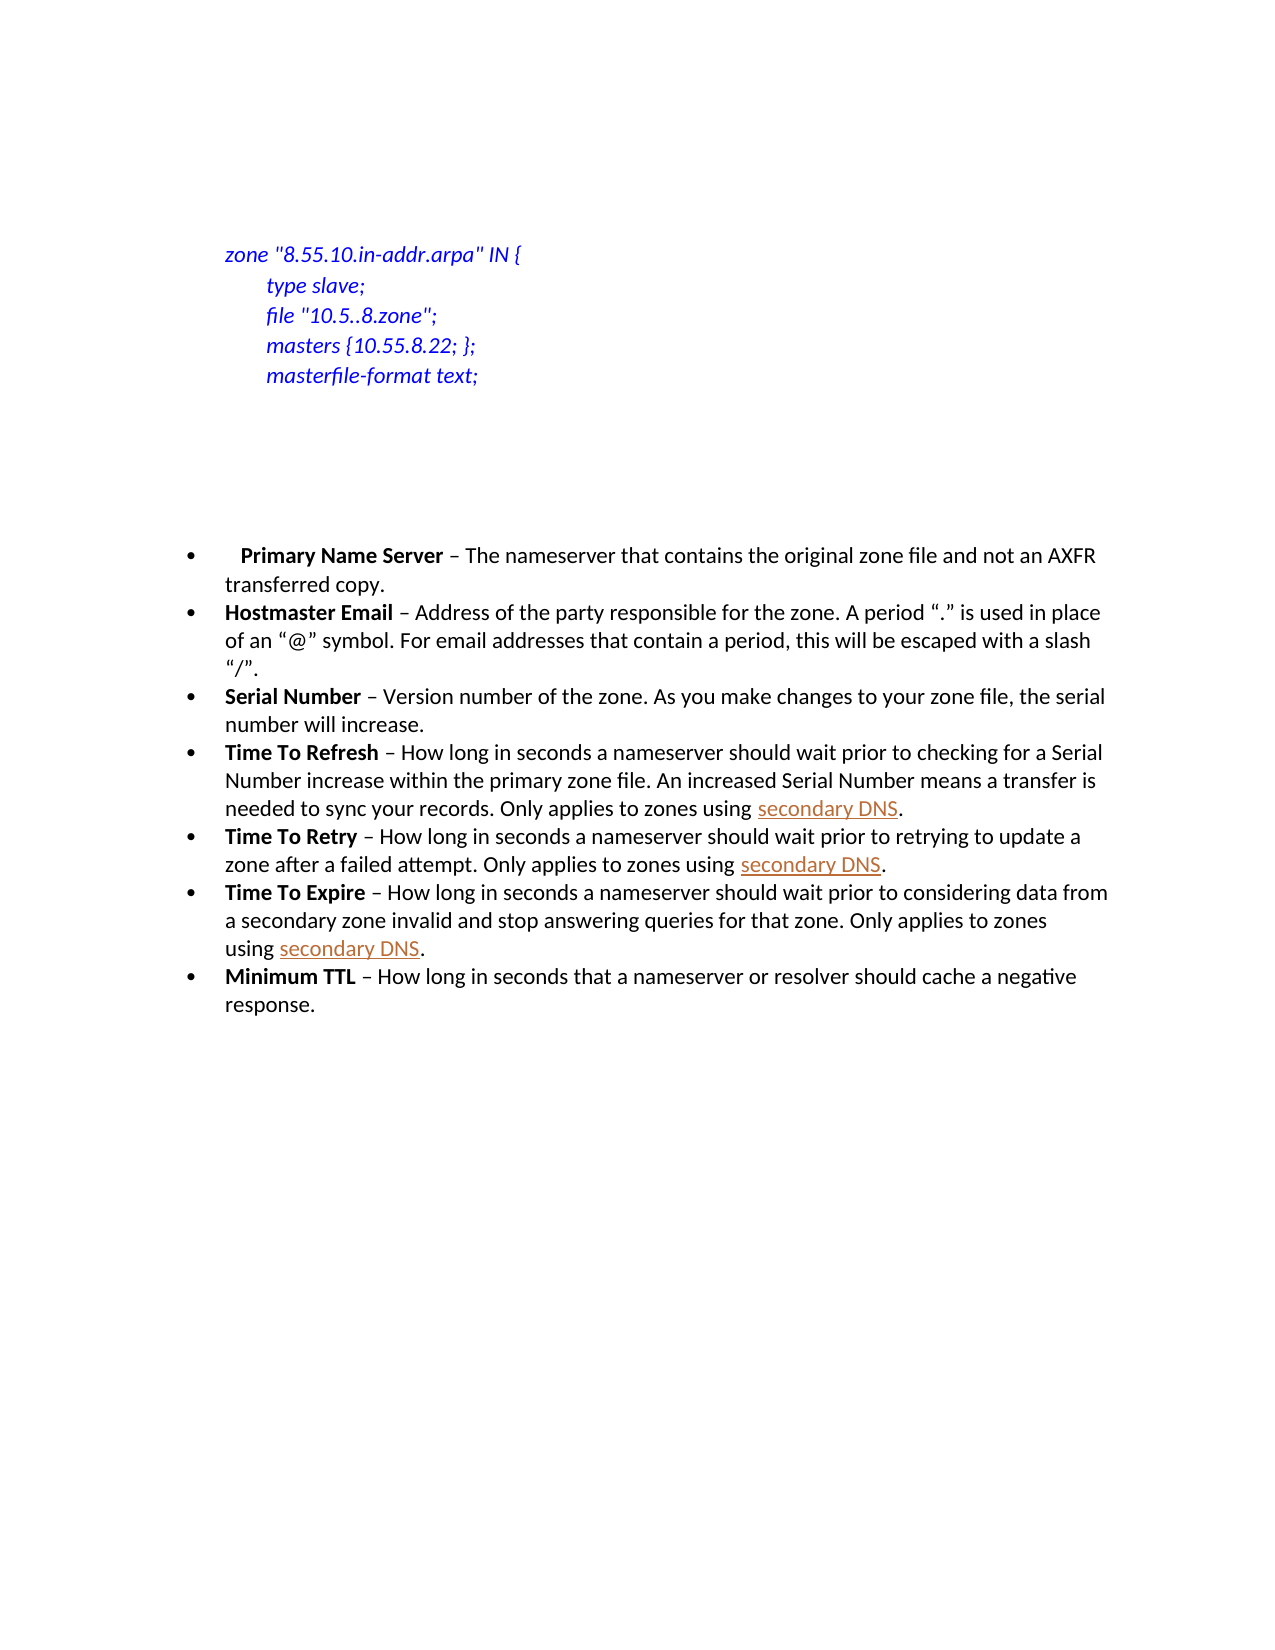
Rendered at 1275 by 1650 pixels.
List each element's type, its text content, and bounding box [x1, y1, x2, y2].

list Minimum TTL – How long in seconds that a nameserver or resolver should cache a negative response. [187, 962, 1125, 1018]
list Time To Refresh – How long in seconds a nameserver should wait prior to checking for a Serial Number increase within the primary zone file. An increased Serial Number means a transfer is needed to sync your records. Only applies to zones using secondary DNS. [187, 738, 1125, 822]
list Time To Retry – How long in seconds a nameserver should wait prior to retrying to update a zone after a failed attempt. Only applies to zones using secondary DNS. [187, 822, 1125, 878]
list file "10.5..8.zone"; [225, 301, 1125, 329]
list Primary Name Server – The nameserver that contains the original zone file and not an AXFR transferred copy. [187, 542, 1125, 598]
list masters {10.55.8.22; }; [225, 331, 1125, 359]
list Serial Number – Version number of the zone. As you make changes to your zone file, the serial number will increase. [187, 682, 1125, 738]
list zone "8.55.10.in-addr.arpa" IN { [225, 241, 1125, 269]
list Hostmaster Email – Address of the party responsible for the zone. A period “.” is used in place of an “@” symbol. For email addresses that contain a period, this will be escaped with a slash “/”. [187, 598, 1125, 682]
list Time To Expire – How long in seconds a nameserver should wait prior to considering data from a secondary zone invalid and stop answering queries for that zone. Only applies to zones using secondary DNS. [187, 878, 1125, 962]
list masterfile-format text; [225, 361, 1125, 389]
list type slave; [225, 271, 1125, 299]
